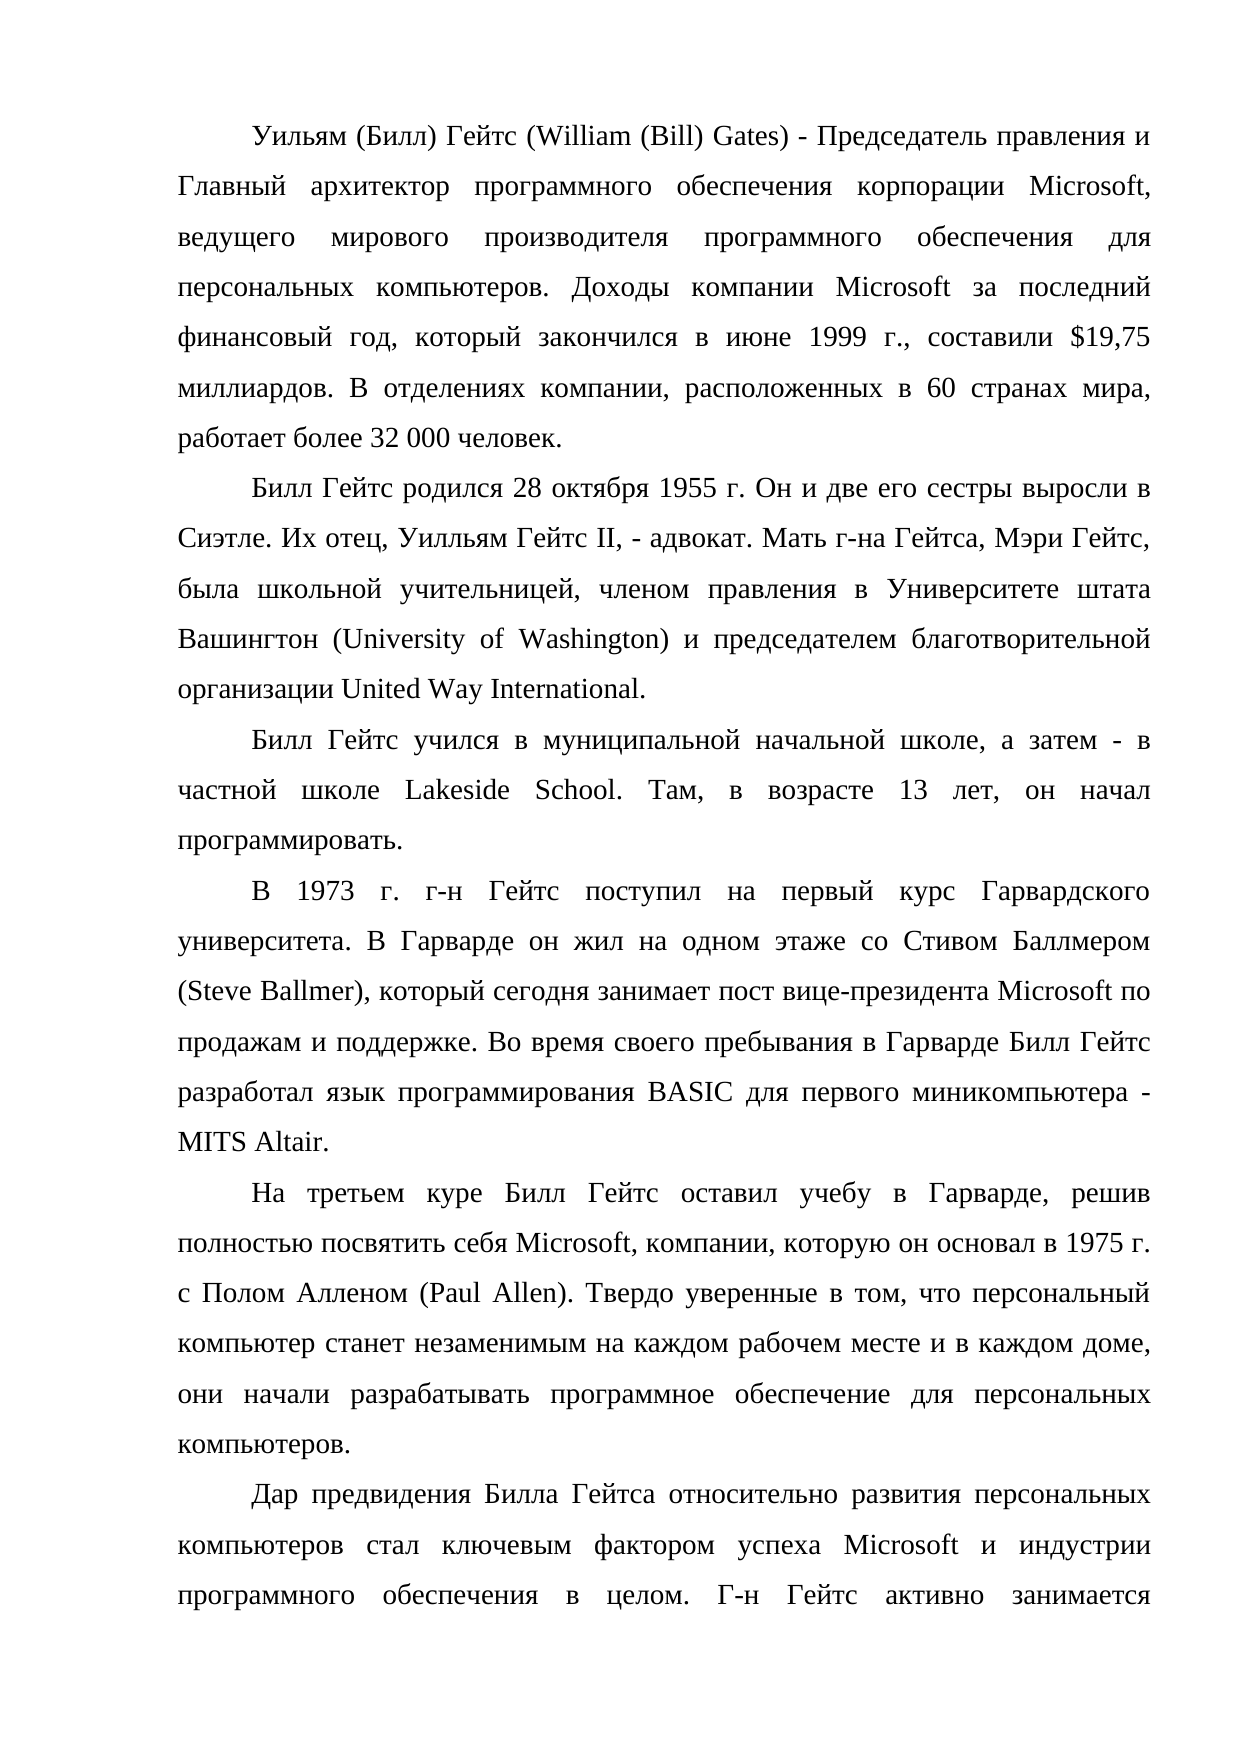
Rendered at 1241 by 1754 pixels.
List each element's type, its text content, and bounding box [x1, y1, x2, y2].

text Уильям (Билл) Гейтс (William (Bill) Gates) - Председатель правления и Главный архитектор программного обеспечения корпорации Microsoft, ведущего мирового производителя программного обеспечения для персональных компьютеров. Доходы компании Microsoft за последний финансовый год, который закончился в июне ., составили $19,75 миллиардов. В отделениях компании, расположенных в 60 странах мира, работает более 32 000 человек. [177, 118, 1152, 453]
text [177, 1477, 1152, 1611]
text На третьем куре Билл Гейтс оставил учебу в Гарварде, решив полностью посвятить себя Microsoft, компании, которую он основал в . с Полом Алленом (Paul Allen). Твердо уверенные в том, что персональный компьютер станет незаменимым на каждом рабочем месте и в каждом доме, они начали разрабатывать программное обеспечение для персональных компьютеров. [177, 1175, 1152, 1460]
text Билл Гейтс родился 28 октября . Он и две его сестры выросли в Сиэтле. Их отец, Уилльям Гейтс II, - адвокат. Мать г-на Гейтса, Мэри Гейтс, была школьной учительницей, членом правления в Университете штата Вашингтон (University of Washington) и председателем благотворительной организации United Way International. [177, 470, 1152, 705]
text Билл Гейтс учился в муниципальной начальной школе, а затем - в частной школе Lakeside School. Там, в возрасте 13 лет, он начал программировать. [177, 722, 1152, 856]
text В . г-н Гейтс поступил на первый курс Гарвардского университета. В Гарварде он жил на одном этаже со Стивом Баллмером (Steve Ballmer), который сегодня занимает пост вице-президента Microsoft по продажам и поддержке. Во время своего пребывания в Гарварде Билл Гейтс разработал язык программирования BASIC для первого миникомпьютера - MITS Altair. [177, 873, 1152, 1158]
